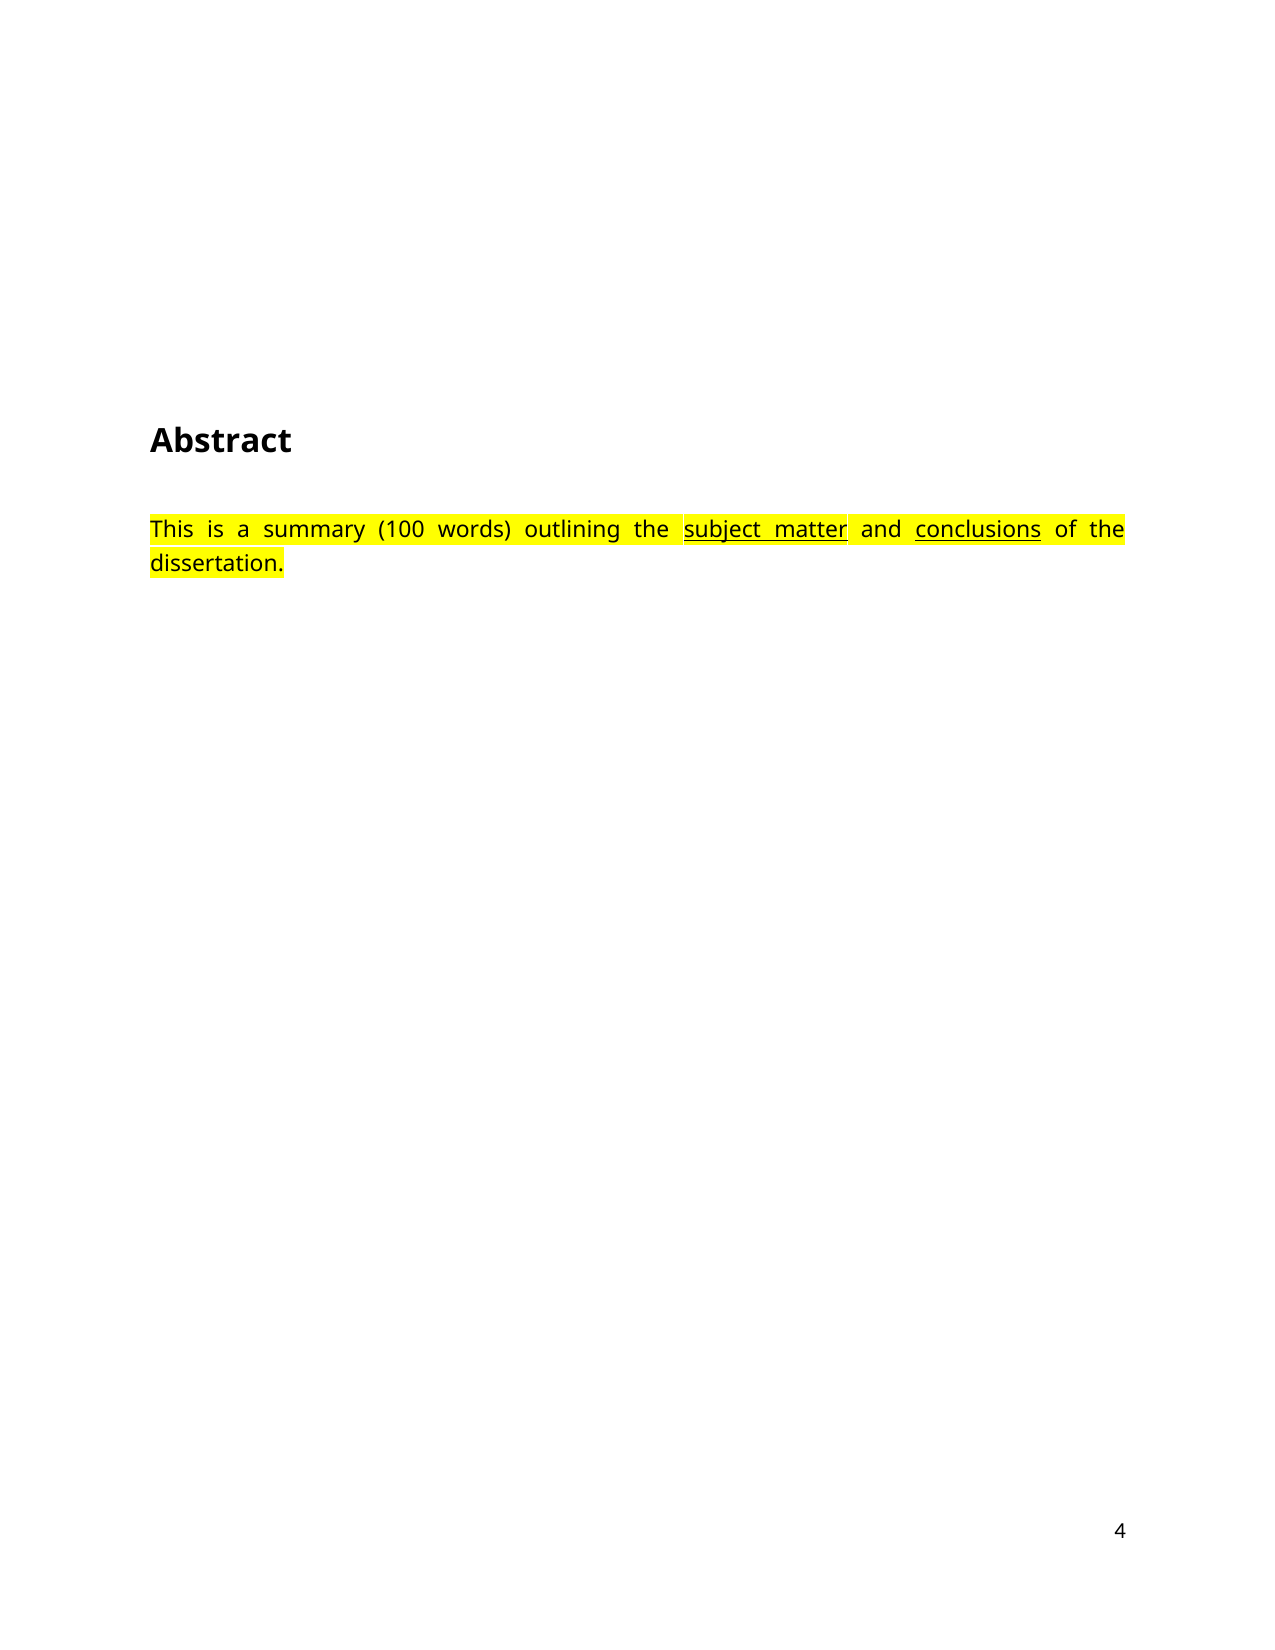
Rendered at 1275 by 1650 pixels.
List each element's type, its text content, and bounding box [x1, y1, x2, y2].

text Abstract [150, 417, 1125, 463]
text This is a summary (100 words) outlining the subject matter and conclusions of the dissertation. [150, 483, 1125, 540]
text This is a summary (100 words) outlining the subject matter and conclusions of the dissertation. [150, 541, 1125, 578]
